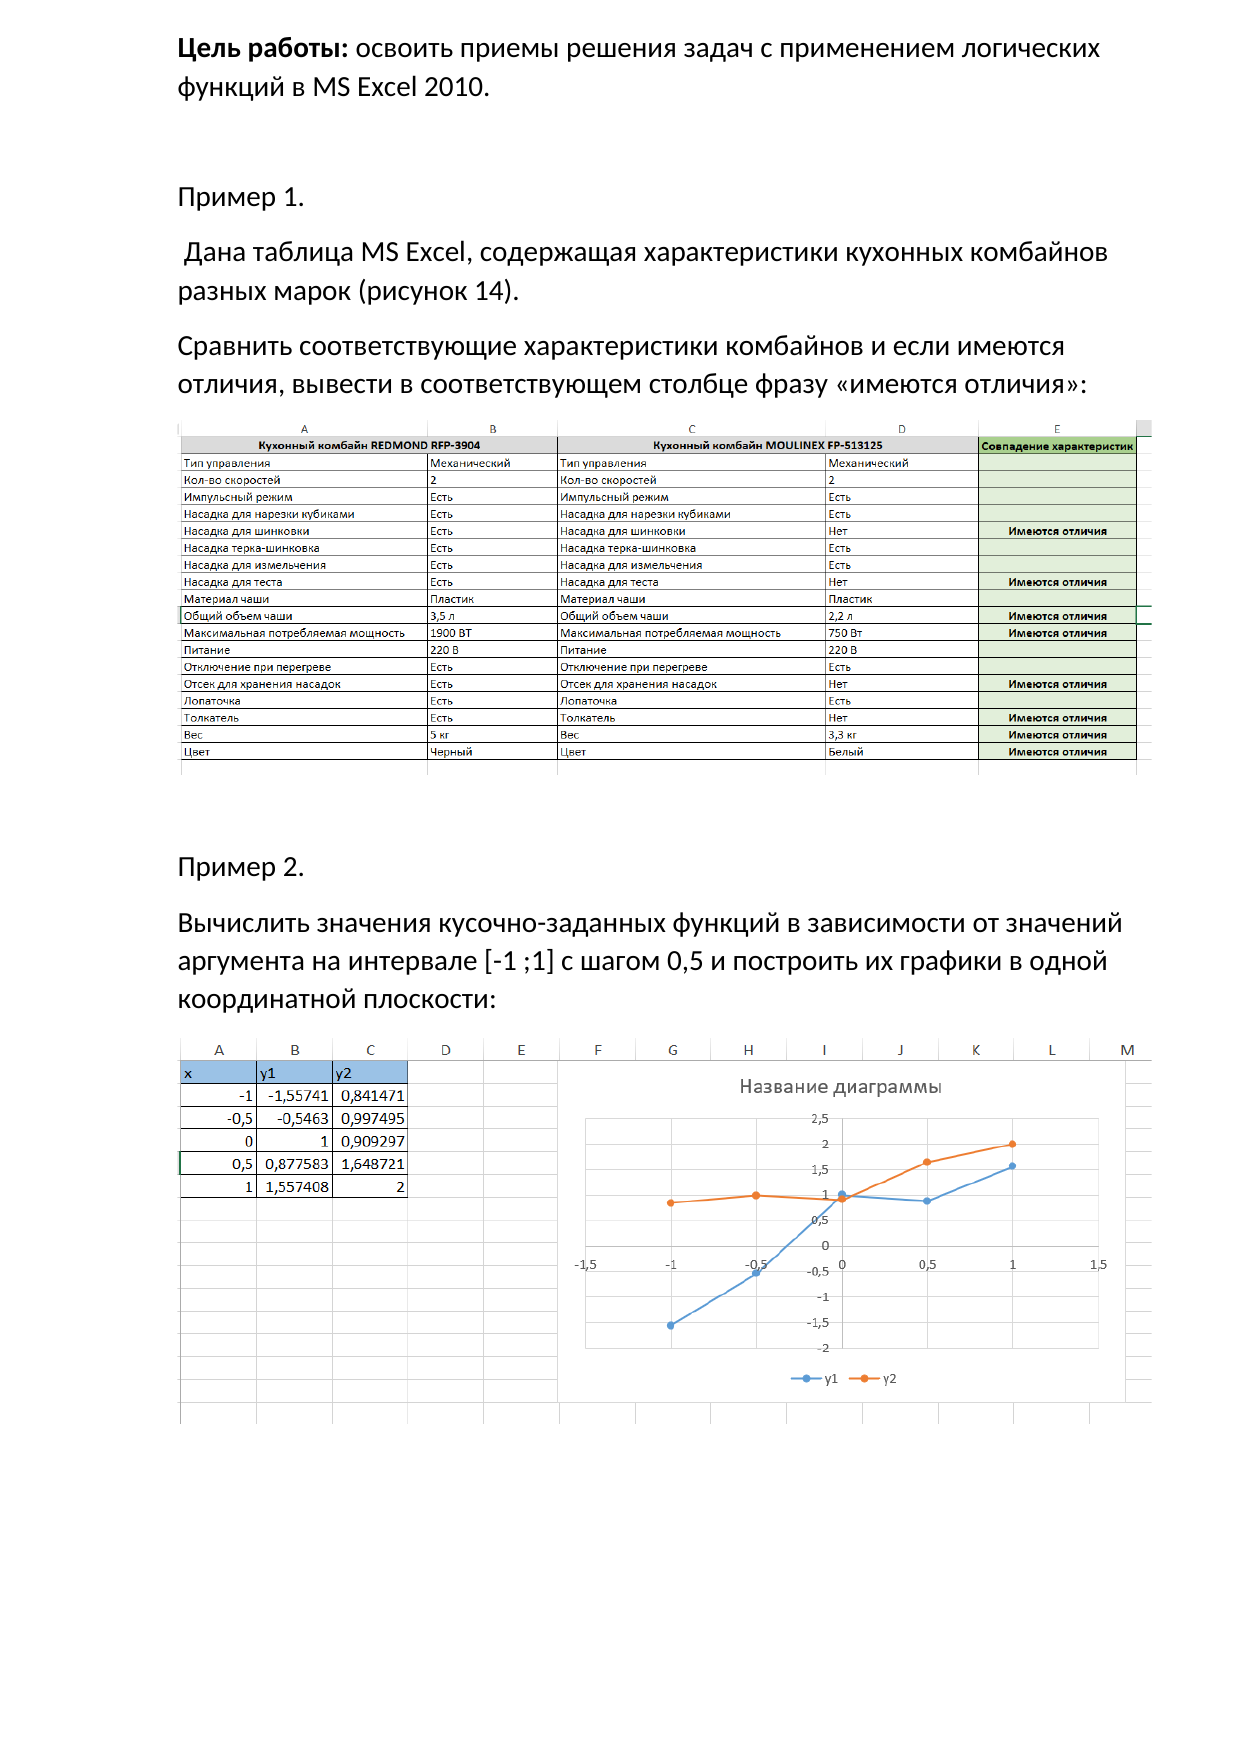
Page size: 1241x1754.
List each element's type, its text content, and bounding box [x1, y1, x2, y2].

text Сравнить соответствующие характеристики комбайнов и если имеются отличия, вывести в соответствующем столбце фразу «имеются отличия»: [177, 327, 1152, 401]
text Вычислить значения кусочно-заданных функций в зависимости от значений аргумента на интервале [-1 ;1] с шагом 0,5 и построить их графики в одной координатной плоскости: [177, 904, 1152, 1016]
text Пример 1. [177, 178, 1152, 214]
picture [177, 420, 1152, 775]
picture [177, 1035, 1152, 1424]
text Цель работы: освоить приемы решения задач с применением логических функций в MS Excel 2010. [177, 29, 1152, 104]
text Дана таблица MS Excel, содержащая характеристики кухонных комбайнов разных марок (рисунок 14). [177, 233, 1152, 307]
text Пример 2. [177, 848, 1152, 884]
